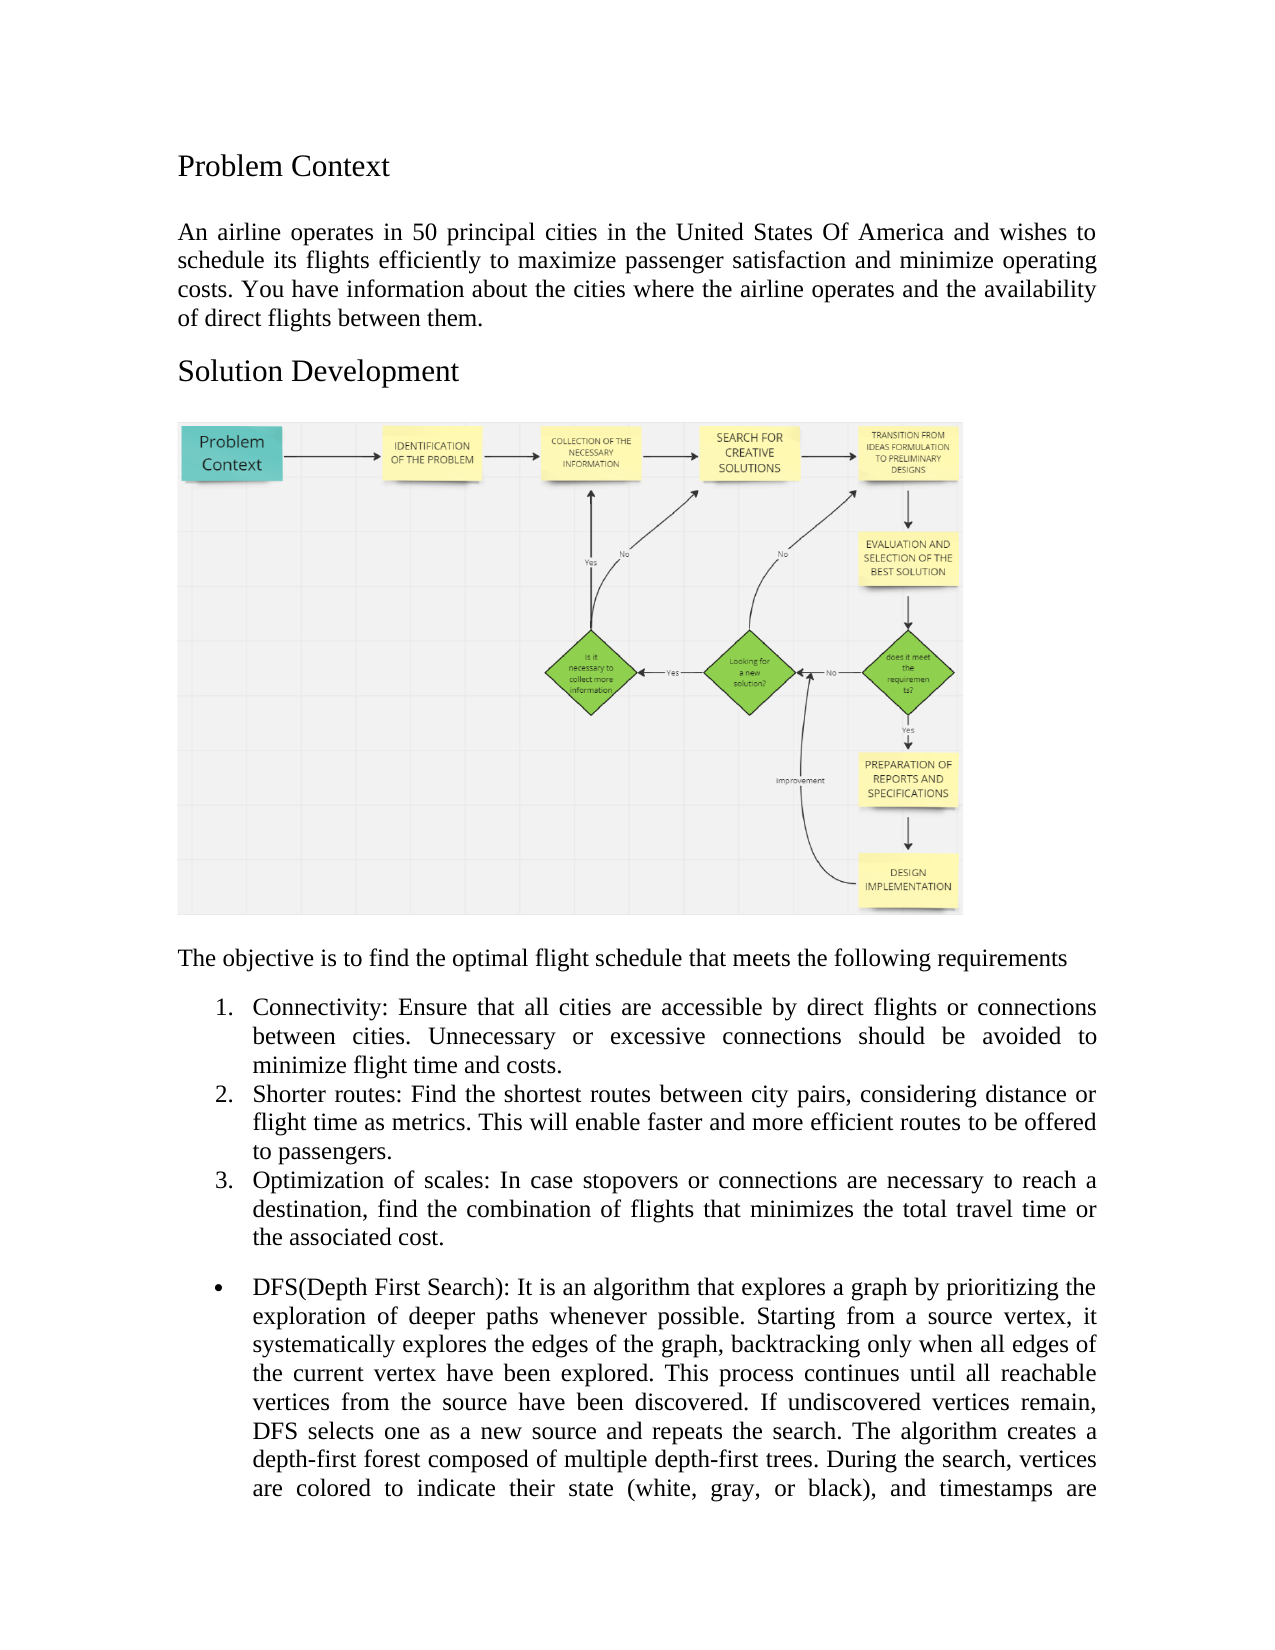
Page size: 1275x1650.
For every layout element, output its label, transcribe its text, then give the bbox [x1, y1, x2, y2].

picture [177, 422, 964, 915]
list Optimization of scales: In case stopovers or connections are necessary to reach a destination, find the combination of flights that minimizes the total travel time or the associated cost. [215, 1165, 1098, 1251]
text An airline operates in 50 principal cities in the United States Of America and wishes to schedule its flights efficiently to maximize passenger satisfaction and minimize operating costs. You have information about the cities where the airline operates and the availability of direct flights between them. [177, 217, 1098, 332]
text Problem Context [177, 148, 1098, 183]
text The objective is to find the optimal flight schedule that meets the following requirements [177, 943, 1098, 972]
list Connectivity: Ensure that all cities are accessible by direct flights or connections between cities. Unnecessary or excessive connections should be avoided to minimize flight time and costs. [215, 992, 1098, 1079]
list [215, 1272, 1098, 1502]
text Solution Development [177, 353, 1098, 389]
list Shorter routes: Find the shortest routes between city pairs, considering distance or flight time as metrics. This will enable faster and more efficient routes to be offered to passengers. [215, 1079, 1098, 1165]
